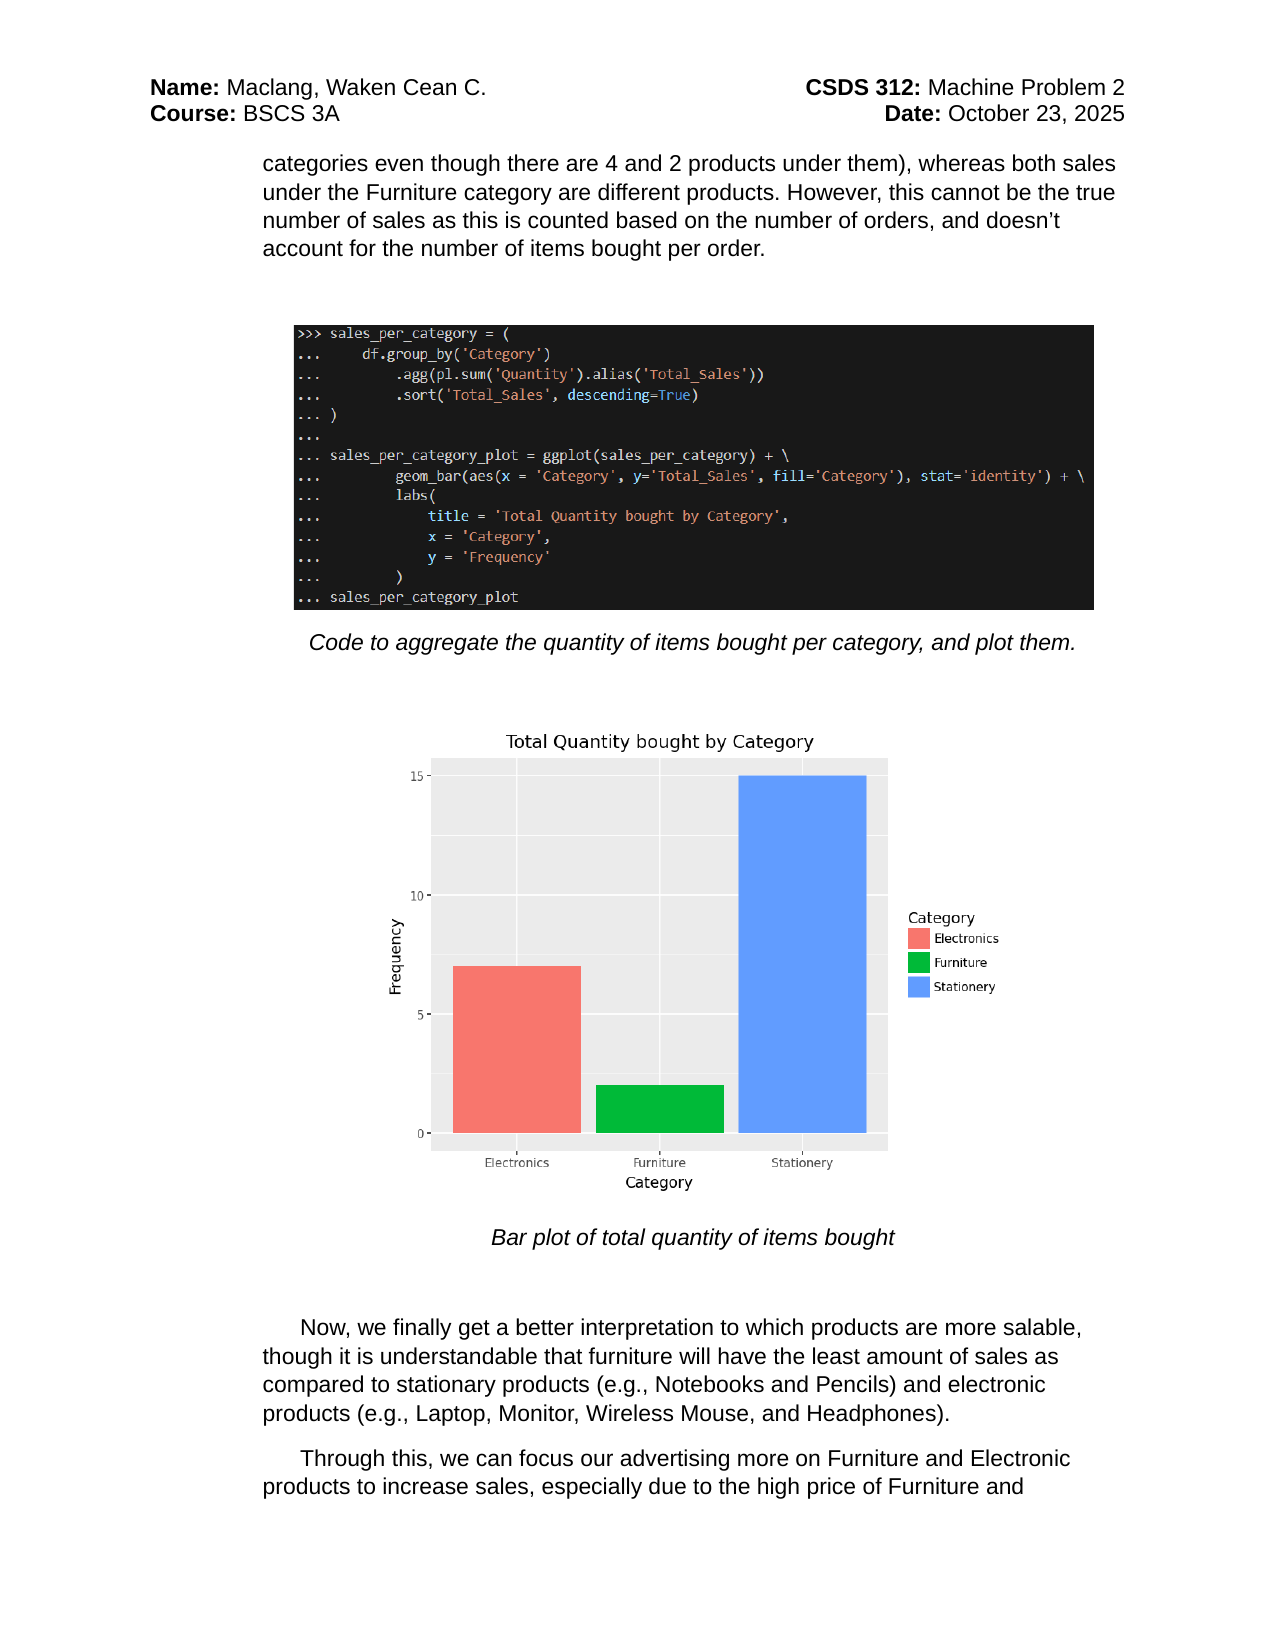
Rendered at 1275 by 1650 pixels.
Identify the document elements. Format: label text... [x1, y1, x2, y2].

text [262, 1445, 1125, 1499]
text Bar plot of total quantity of items bought [262, 1224, 1125, 1251]
picture [372, 719, 1016, 1206]
text Now, we finally get a better interpretation to which products are more salable, though it is understandable that furniture will have the least amount of sales as compared to stationary products (e.g., Notebooks and Pencils) and electronic products (e.g., Laptop, Monitor, Wireless Mouse, and Headphones). [262, 1314, 1125, 1426]
picture [293, 325, 1094, 610]
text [262, 150, 1125, 262]
text Code to aggregate the quantity of items bought per category, and plot them. [262, 629, 1125, 655]
